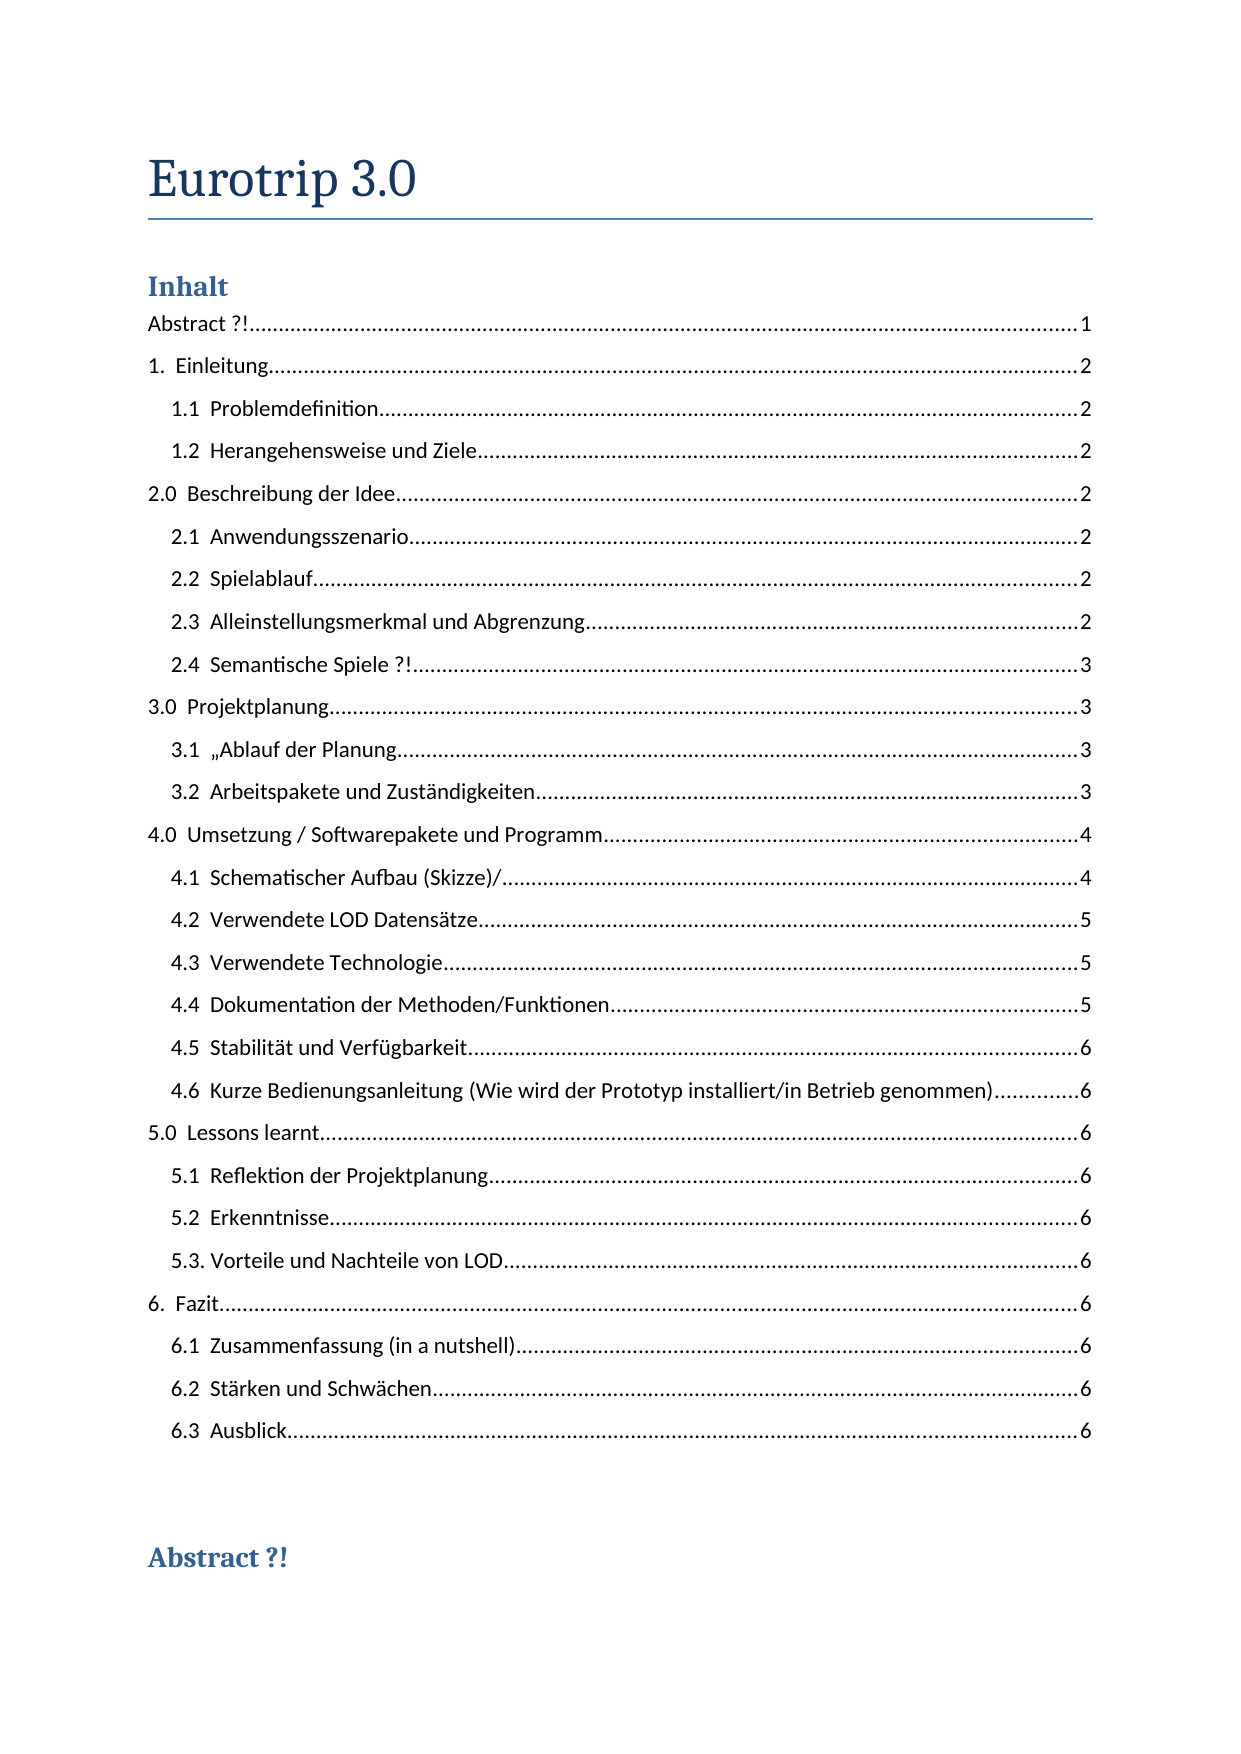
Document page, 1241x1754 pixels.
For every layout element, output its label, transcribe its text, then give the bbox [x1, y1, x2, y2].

subtitle Abstract ?! [148, 1541, 1093, 1575]
